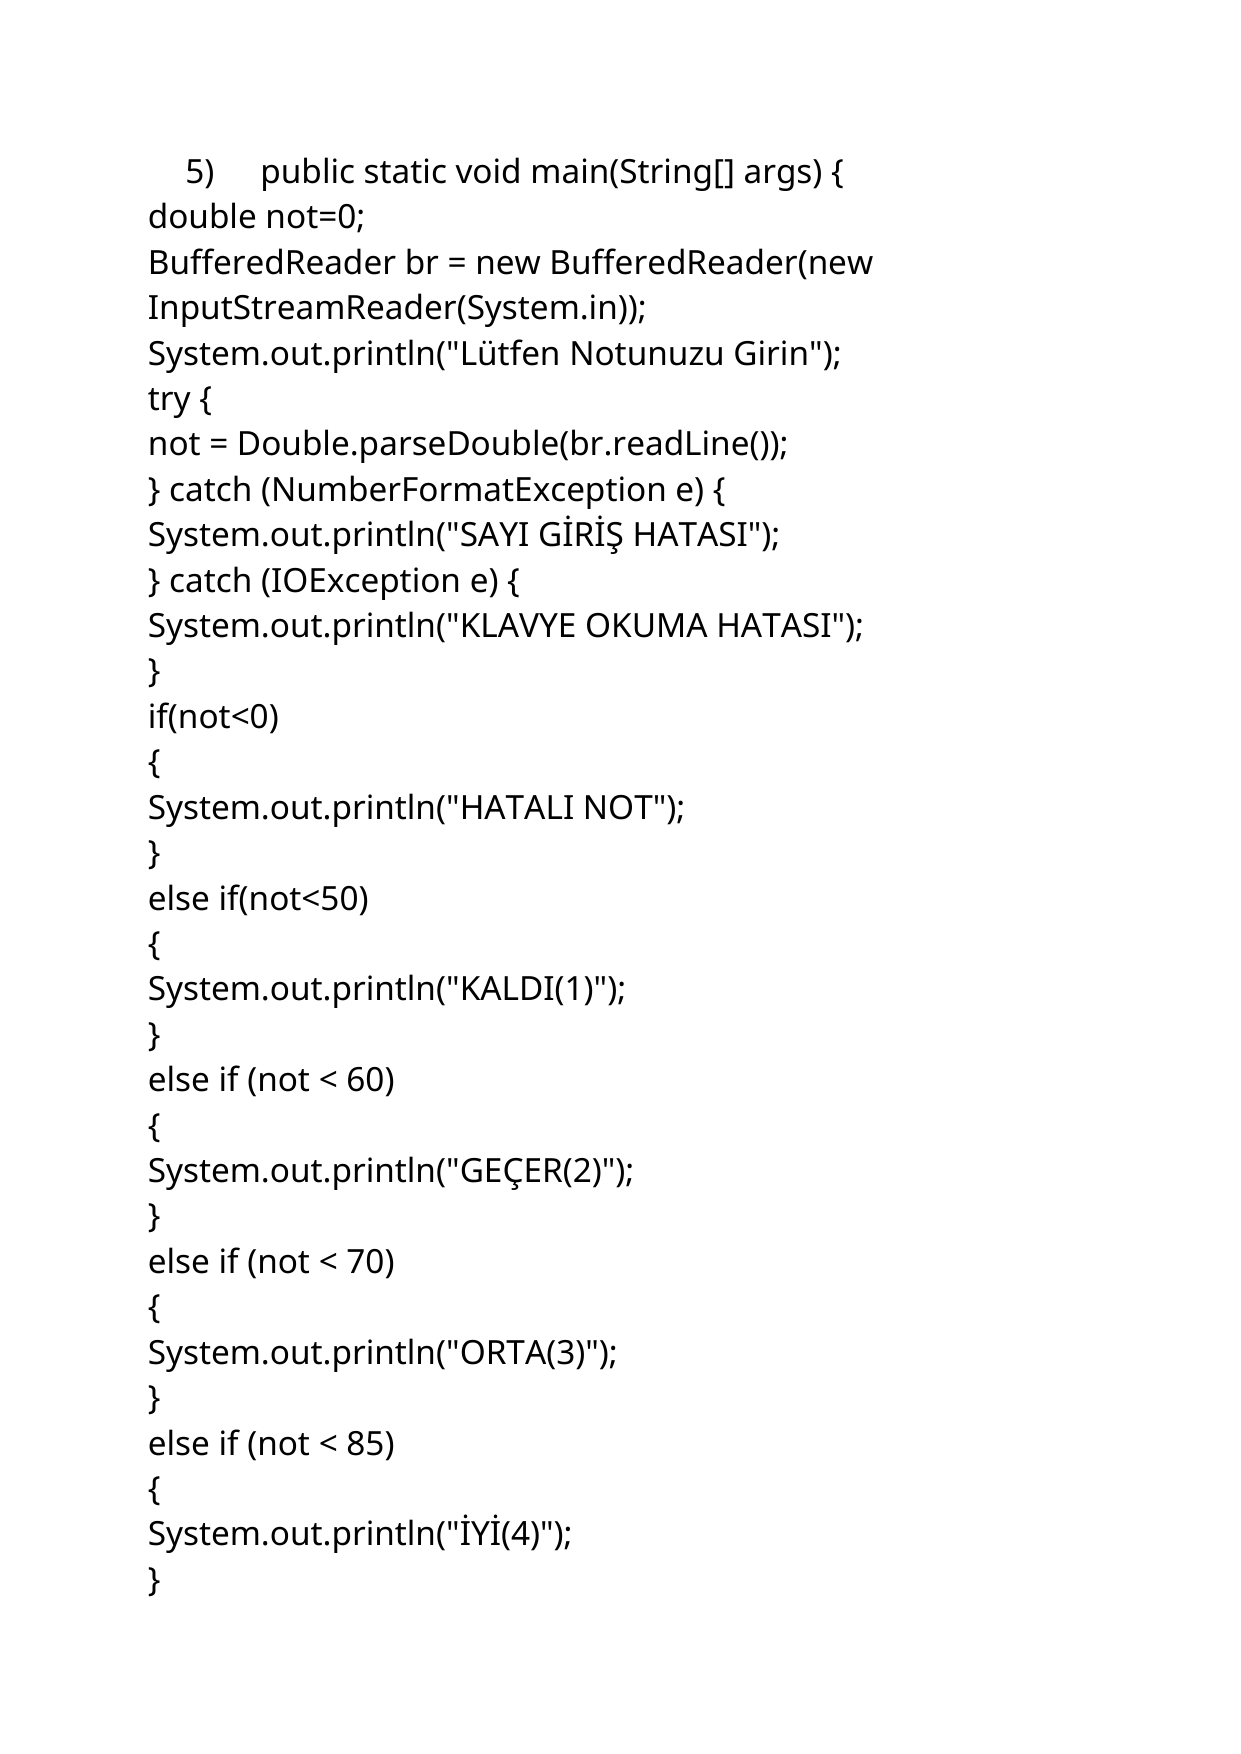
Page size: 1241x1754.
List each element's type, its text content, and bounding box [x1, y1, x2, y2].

text System.out.println("GEÇER(2)"); [148, 1147, 1093, 1192]
text } catch (NumberFormatException e) { [148, 466, 1093, 511]
text try { [148, 375, 1093, 420]
text System.out.println("Lütfen Notunuzu Girin"); [148, 329, 1093, 375]
text System.out.println("HATALI NOT"); [148, 783, 1093, 829]
text { [148, 1283, 1093, 1328]
text System.out.println("KALDI(1)"); [148, 965, 1093, 1011]
text if(not<0) [148, 693, 1093, 738]
text BufferedReader br = new BufferedReader(new InputStreamReader(System.in)); [148, 238, 1093, 329]
text double not=0; [148, 193, 1093, 238]
text else if (not < 70) [148, 1238, 1093, 1283]
text } [148, 1556, 1093, 1601]
text { [148, 738, 1093, 783]
text System.out.println("KLAVYE OKUMA HATASI"); [148, 602, 1093, 647]
text else if (not < 60) [148, 1056, 1093, 1101]
text } [148, 1192, 1093, 1238]
text { [148, 1101, 1093, 1147]
text else if(not<50) [148, 874, 1093, 920]
list public static void main(String[] args) { [185, 148, 1093, 193]
text else if (not < 85) [148, 1419, 1093, 1465]
text } [148, 1011, 1093, 1056]
text System.out.println("ORTA(3)"); [148, 1328, 1093, 1374]
text System.out.println("İYİ(4)"); [148, 1510, 1093, 1556]
text } catch (IOException e) { [148, 556, 1093, 602]
text { [148, 1465, 1093, 1510]
text { [148, 920, 1093, 965]
text } [148, 647, 1093, 693]
text System.out.println("SAYI GİRİŞ HATASI"); [148, 511, 1093, 556]
text } [148, 1374, 1093, 1419]
text not = Double.parseDouble(br.readLine()); [148, 420, 1093, 466]
text } [148, 829, 1093, 874]
